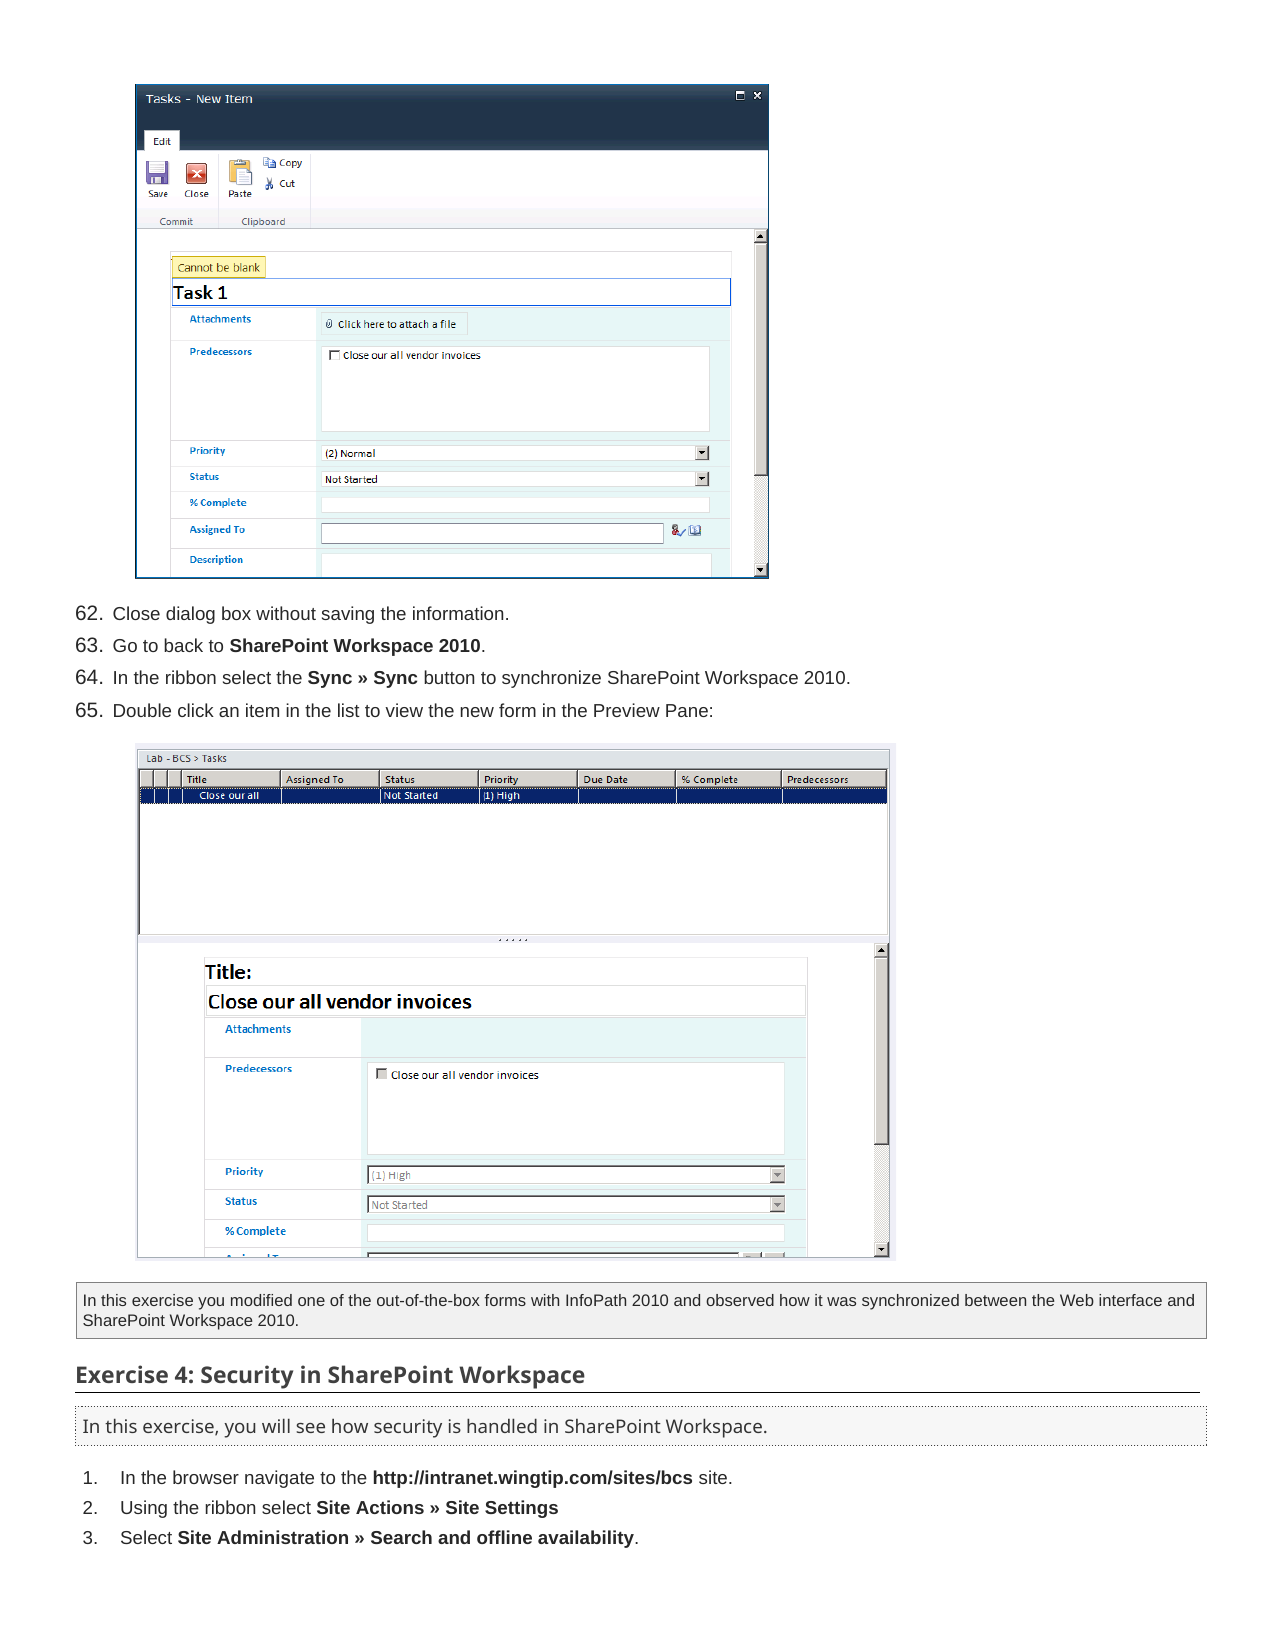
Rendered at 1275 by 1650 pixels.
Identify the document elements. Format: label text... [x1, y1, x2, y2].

list Using the ribbon select Site Actions » Site Settings [82, 1497, 1200, 1518]
picture [135, 84, 769, 579]
list Select Site Administration » Search and offline availability. [82, 1527, 1200, 1548]
list In the browser navigate to the http://intranet.wingtip.com/sites/bcs site. [82, 1467, 1200, 1488]
text In this exercise, you will see how security is handled in SharePoint Workspace. [75, 1406, 1207, 1446]
subtitle Exercise 4: Security in SharePoint Workspace [75, 1359, 1200, 1392]
text Go to back to SharePoint Workspace 2010. [75, 633, 1200, 657]
text Close dialog box without saving the information. [75, 601, 1200, 624]
text In this exercise you modified one of the out-of-the-box forms with InfoPath 2010 and observed how it was synchronized between the Web interface and SharePoint Workspace 2010. [77, 1283, 1206, 1338]
text Double click an item in the list to view the new form in the Preview Pane: [75, 697, 1200, 721]
text In the ribbon select the Sync » Sync button to synchronize SharePoint Workspace 2010. [75, 665, 1200, 689]
picture [135, 743, 897, 1261]
